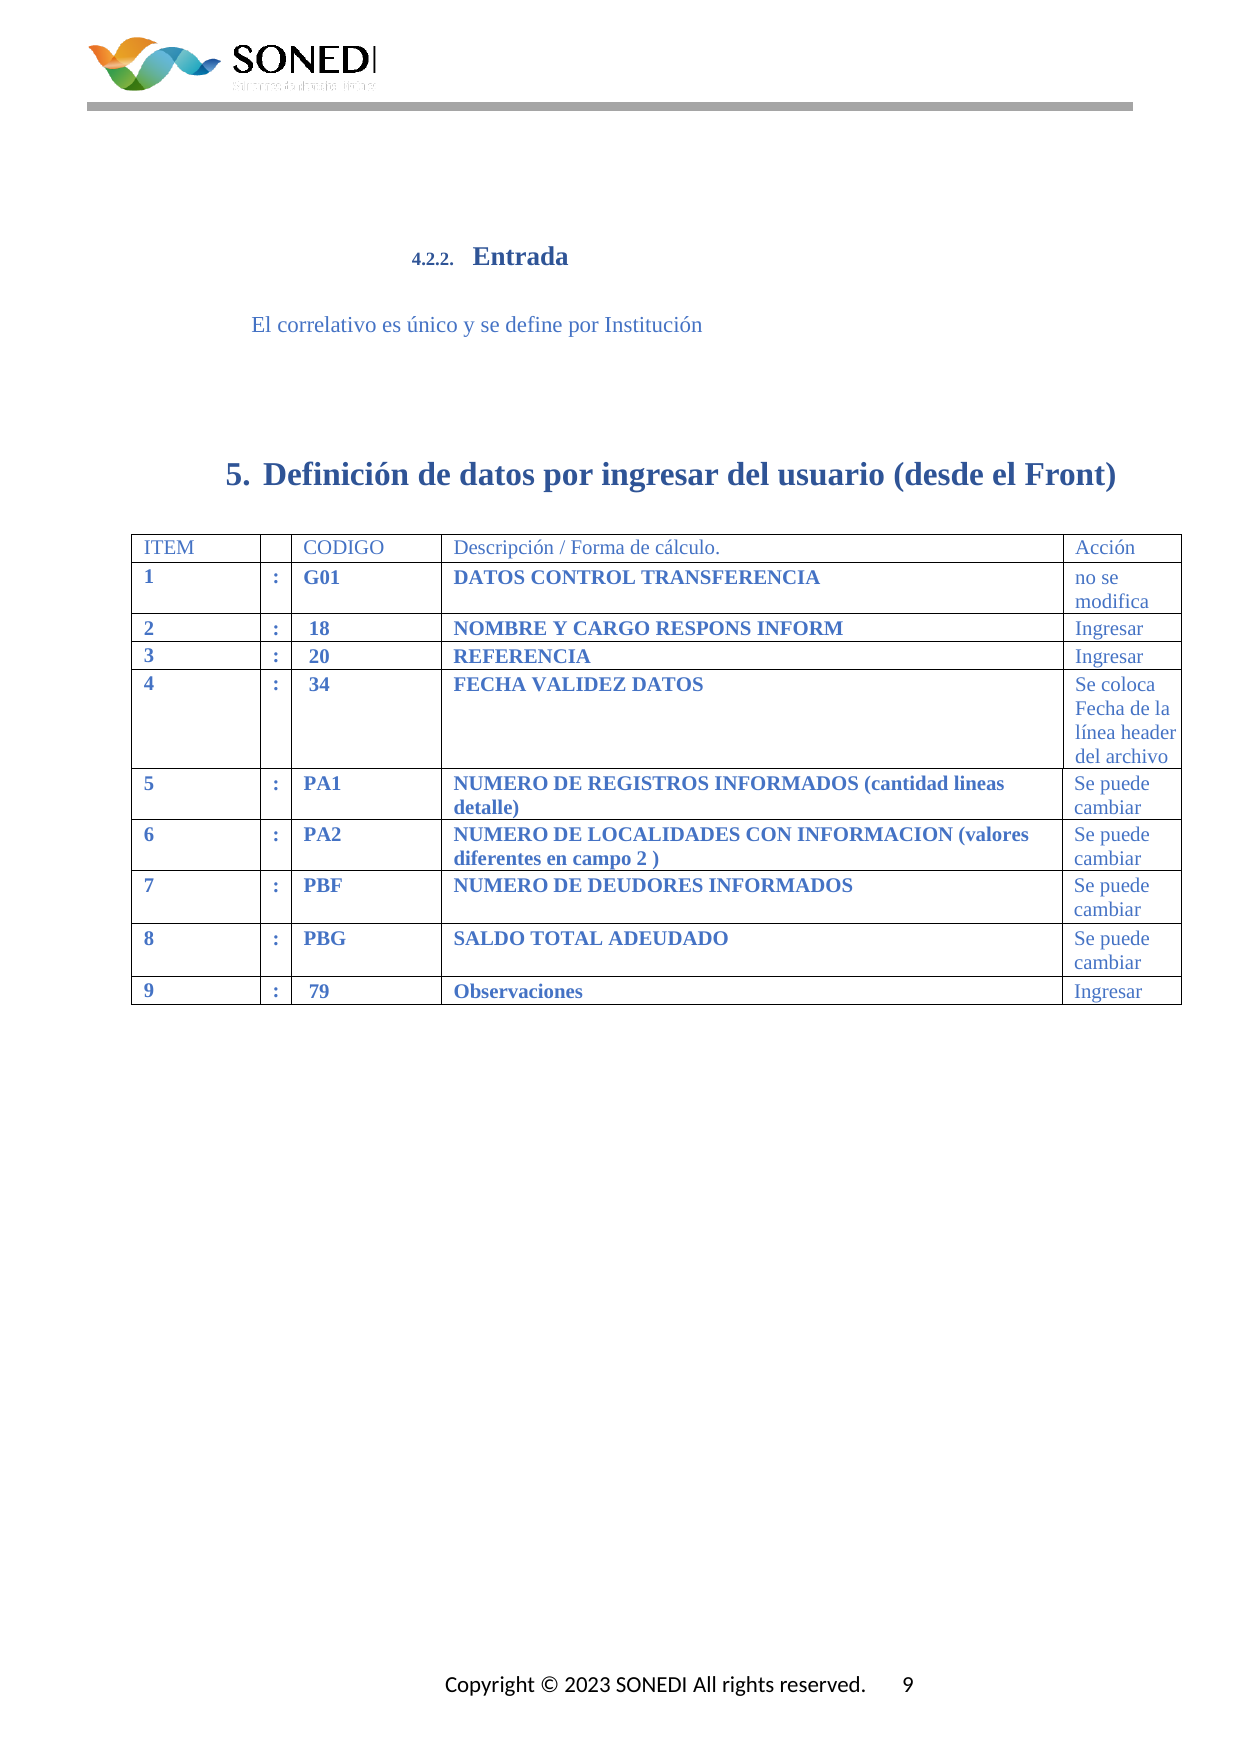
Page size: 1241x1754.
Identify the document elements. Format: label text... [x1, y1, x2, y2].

table_cell Se puede cambiar [1063, 924, 1181, 976]
table_cell Ingresar [1064, 614, 1181, 641]
table_cell : [261, 820, 291, 870]
table_cell Se puede cambiar [1063, 871, 1181, 923]
table_cell 34 [292, 670, 441, 768]
table_header Acción [1064, 535, 1181, 562]
table_cell PA1 [292, 769, 441, 819]
table_cell 7 [132, 871, 260, 923]
table_cell 20 [292, 642, 441, 669]
table_cell PA2 [292, 820, 441, 870]
table_cell Se puede cambiar [1063, 820, 1181, 870]
table_cell G01 [292, 563, 441, 613]
table_cell : [261, 924, 291, 976]
table_header ITEM [132, 535, 260, 562]
table_cell PBG [292, 924, 441, 976]
table_cell Observaciones [442, 977, 1062, 1004]
subtitle Definición de datos por ingresar del usuario (desde el Front) [225, 454, 1181, 493]
table_cell DATOS CONTROL TRANSFERENCIA [442, 563, 1063, 613]
table_cell 9 [132, 977, 260, 1004]
table_cell : [261, 642, 291, 669]
text El correlativo es único y se define por Institución [177, 311, 1181, 337]
table_cell 18 [292, 614, 441, 641]
table_cell 4 [132, 670, 260, 768]
table_header CODIGO [292, 535, 441, 562]
table_cell 2 [132, 614, 260, 641]
table_cell REFERENCIA [442, 642, 1063, 669]
table_cell NUMERO DE REGISTROS INFORMADOS (cantidad lineas detalle) [442, 769, 1062, 819]
table_header Descripción / Forma de cálculo. [442, 535, 1063, 562]
table_cell Ingresar [1063, 977, 1181, 1004]
table_cell SALDO TOTAL ADEUDADO [442, 924, 1062, 976]
table_cell NUMERO DE LOCALIDADES CON INFORMACION (valores diferentes en campo 2 ) [442, 820, 1062, 870]
table_cell Se coloca Fecha de la línea header del archivo [1064, 670, 1181, 768]
table_cell 1 [132, 563, 260, 613]
table_cell 8 [132, 924, 260, 976]
table_cell 5 [132, 769, 260, 819]
table_cell 6 [132, 820, 260, 870]
table_header [261, 535, 291, 562]
table_cell : [261, 670, 291, 768]
table_cell : [261, 871, 291, 923]
table_cell FECHA VALIDEZ DATOS [442, 670, 1063, 768]
table_cell Se puede cambiar [1063, 769, 1181, 819]
table_cell 79 [292, 977, 441, 1004]
table_cell 3 [132, 642, 260, 669]
table_cell no se modifica [1064, 563, 1181, 613]
table_cell : [261, 614, 291, 641]
subtitle Entrada [412, 240, 1181, 271]
table_cell NUMERO DE DEUDORES INFORMADOS [442, 871, 1062, 923]
table_cell NOMBRE Y CARGO RESPONS INFORM [442, 614, 1063, 641]
picture [87, 37, 376, 91]
table_cell : [261, 977, 291, 1004]
table_cell : [261, 769, 291, 819]
table_cell : [261, 563, 291, 613]
table_cell PBF [292, 871, 441, 923]
table_cell Ingresar [1064, 642, 1181, 669]
